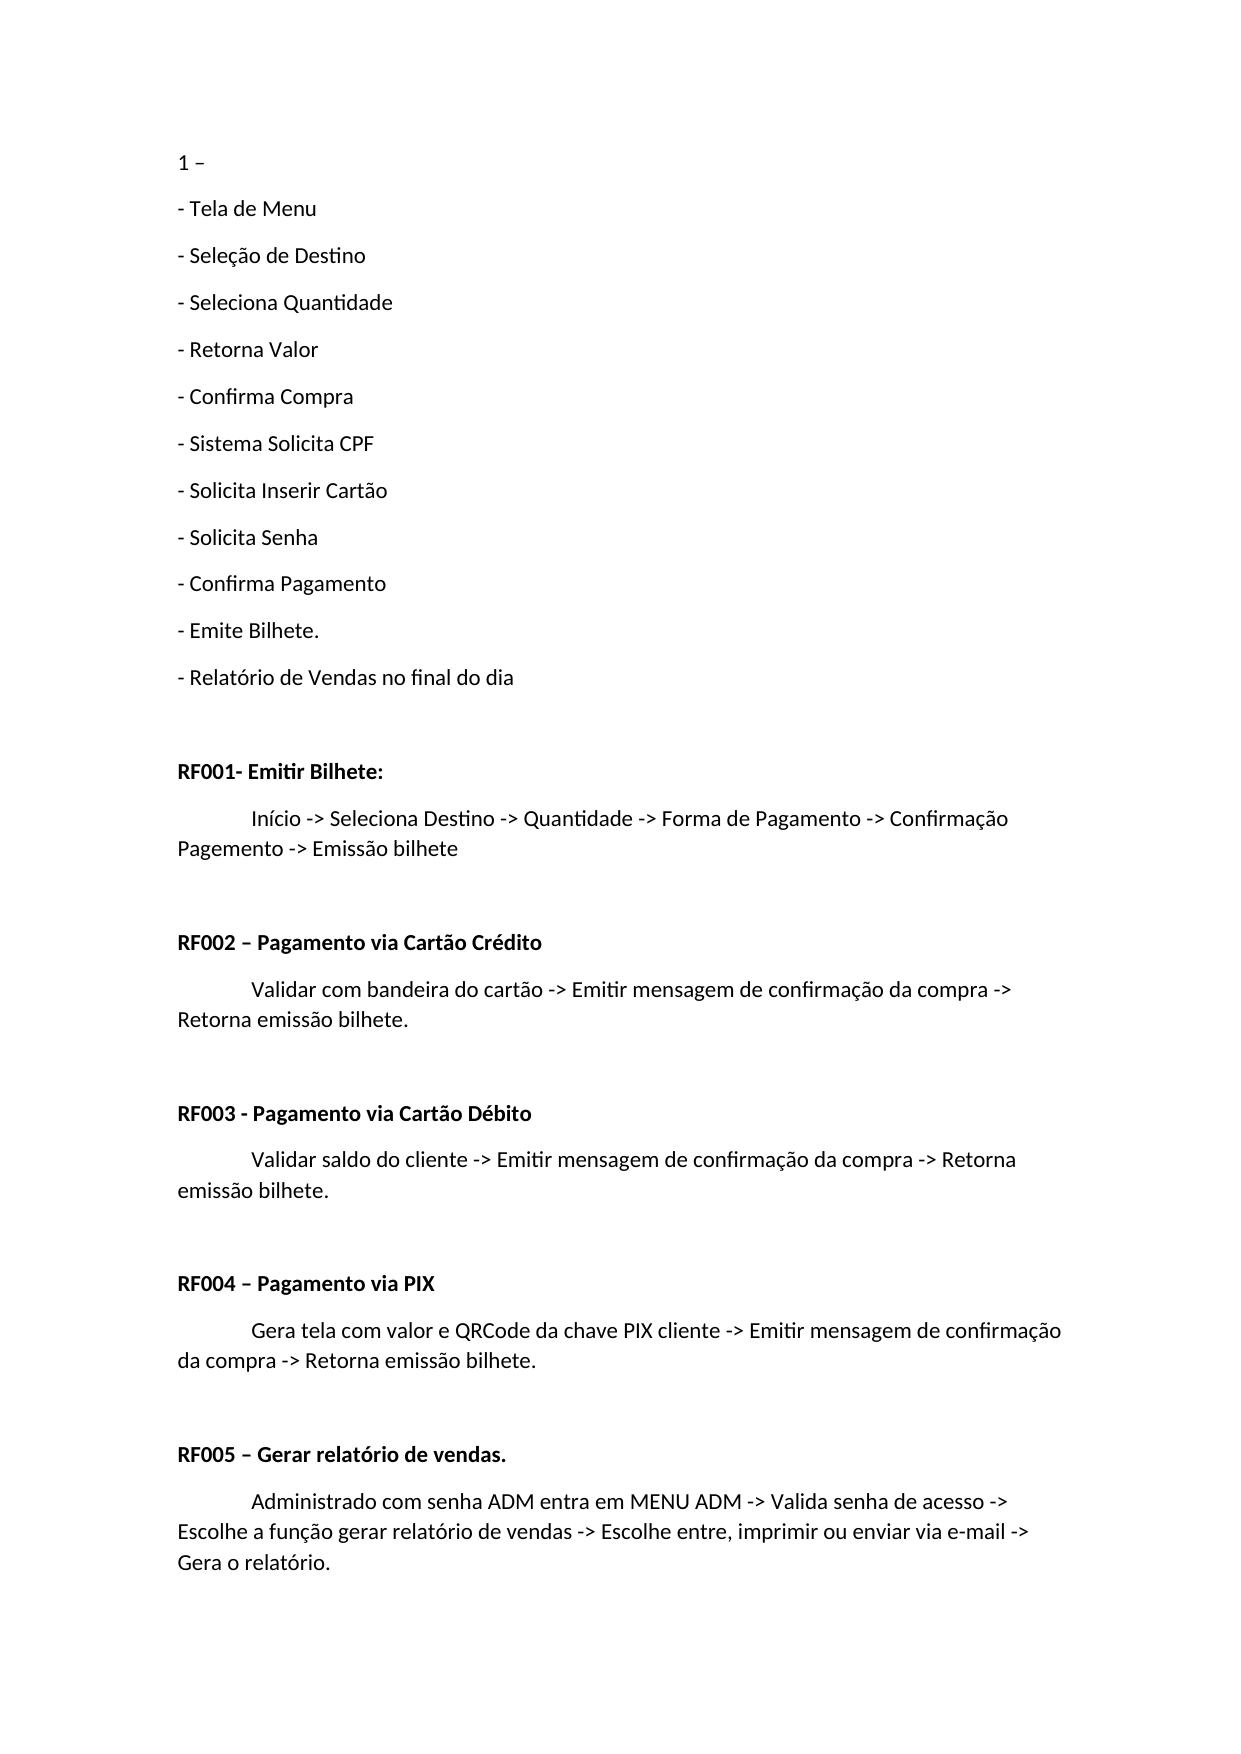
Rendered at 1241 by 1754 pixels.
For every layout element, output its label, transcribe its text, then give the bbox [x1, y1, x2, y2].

text Gera tela com valor e QRCode da chave PIX cliente -> Emitir mensagem de confirmação da compra -> Retorna emissão bilhete. [177, 1316, 1063, 1374]
text - Confirma Compra [177, 382, 1063, 410]
text - Relatório de Vendas no final do dia [177, 663, 1063, 691]
text 1 – [177, 148, 1063, 176]
text - Emite Bilhete. [177, 616, 1063, 644]
text Administrado com senha ADM entra em MENU ADM -> Valida senha de acesso -> Escolhe a função gerar relatório de vendas -> Escolhe entre, imprimir ou enviar via e-mail -> Gera o relatório. [177, 1487, 1063, 1576]
text - Seleciona Quantidade [177, 288, 1063, 316]
text - Solicita Senha [177, 523, 1063, 551]
text RF003 - Pagamento via Cartão Débito [177, 1099, 1063, 1127]
text RF001- Emitir Bilhete: [177, 757, 1063, 785]
text - Tela de Menu [177, 194, 1063, 222]
text Validar saldo do cliente -> Emitir mensagem de confirmação da compra -> Retorna emissão bilhete. [177, 1146, 1063, 1204]
text - Solicita Inserir Cartão [177, 476, 1063, 504]
text Início -> Seleciona Destino -> Quantidade -> Forma de Pagamento -> Confirmação Pagemento -> Emissão bilhete [177, 804, 1063, 862]
text RF002 – Pagamento via Cartão Crédito [177, 928, 1063, 956]
text - Confirma Pagamento [177, 569, 1063, 597]
text RF004 – Pagamento via PIX [177, 1269, 1063, 1297]
text - Sistema Solicita CPF [177, 429, 1063, 457]
text - Seleção de Destino [177, 241, 1063, 269]
text - Retorna Valor [177, 335, 1063, 363]
text RF005 – Gerar relatório de vendas. [177, 1440, 1063, 1468]
text Validar com bandeira do cartão -> Emitir mensagem de confirmação da compra -> Retorna emissão bilhete. [177, 975, 1063, 1033]
